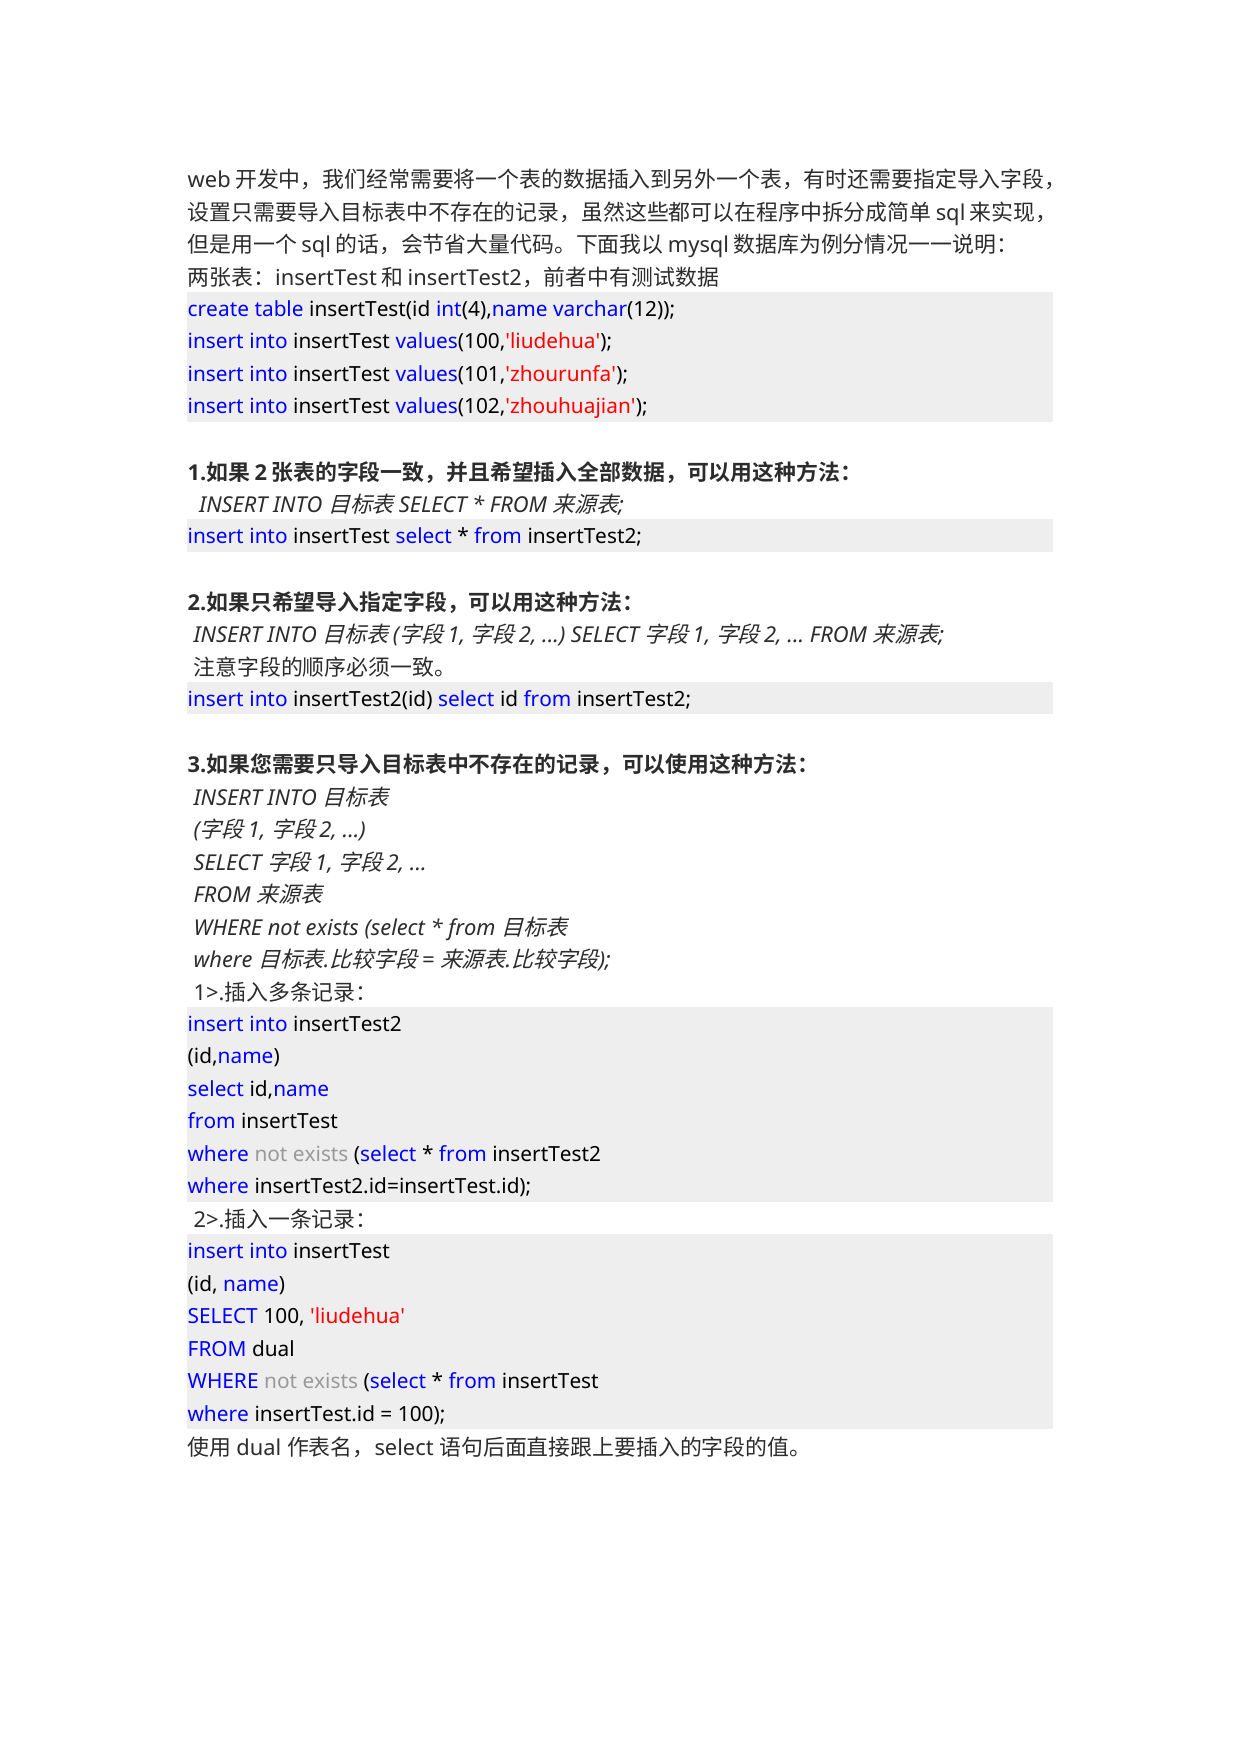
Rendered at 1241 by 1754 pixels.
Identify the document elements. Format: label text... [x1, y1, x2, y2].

text 3.如果您需要只导入目标表中不存在的记录，可以使用这种方法： [187, 747, 1053, 779]
text WHERE not exists (select * from 目标表 [187, 909, 1053, 942]
text 1.如果2张表的字段一致，并且希望插入全部数据，可以用这种方法： [187, 454, 1053, 487]
text 注意字段的顺序必须一致。 [187, 649, 1053, 682]
text (字段1, 字段2, ...) [187, 812, 1053, 844]
text 使用 dual 作表名，select 语句后面直接跟上要插入的字段的值。 [187, 1429, 1053, 1462]
text SELECT 字段1, 字段2, ... [187, 844, 1053, 877]
text 1>.插入多条记录： [187, 974, 1053, 1007]
text where 目标表.比较字段 = 来源表.比较字段); [187, 942, 1053, 974]
text create table insertTest(id int(4),name varchar(12)); insert into insertTest values(100,'liudehua'); insert into insertTest values(101,'zhourunfa'); insert into insertTest values(102,'zhouhuajian'); [187, 292, 1053, 422]
text 2.如果只希望导入指定字段，可以用这种方法： [187, 584, 1053, 617]
text 两张表：insertTest和insertTest2，前者中有测试数据 [187, 259, 1053, 292]
text FROM 来源表 [187, 877, 1053, 909]
text insert into insertTest2(id) select id from insertTest2; [187, 682, 1053, 714]
text INSERT INTO 目标表 [187, 779, 1053, 812]
text INSERT INTO 目标表 SELECT * FROM 来源表; [187, 487, 1053, 519]
text insert into insertTest (id, name) SELECT 100, 'liudehua' FROM dual WHERE not exists (select * from insertTest where insertTest.id = 100); [187, 1234, 1053, 1429]
text INSERT INTO 目标表 (字段1, 字段2, ...) SELECT 字段1, 字段2, ... FROM 来源表; [187, 617, 1053, 649]
text 2>.插入一条记录： [187, 1202, 1053, 1234]
text web开发中，我们经常需要将一个表的数据插入到另外一个表，有时还需要指定导入字段，设置只需要导入目标表中不存在的记录，虽然这些都可以在程序中拆分成简单sql来实现，但是用一个sql的话，会节省大量代码。下面我以mysql数据库为例分情况一一说明： [187, 162, 1053, 259]
text insert into insertTest2 (id,name) select id,name from insertTest where not exists (select * from insertTest2 where insertTest2.id=insertTest.id); [187, 1007, 1053, 1202]
text insert into insertTest select * from insertTest2; [187, 519, 1053, 552]
